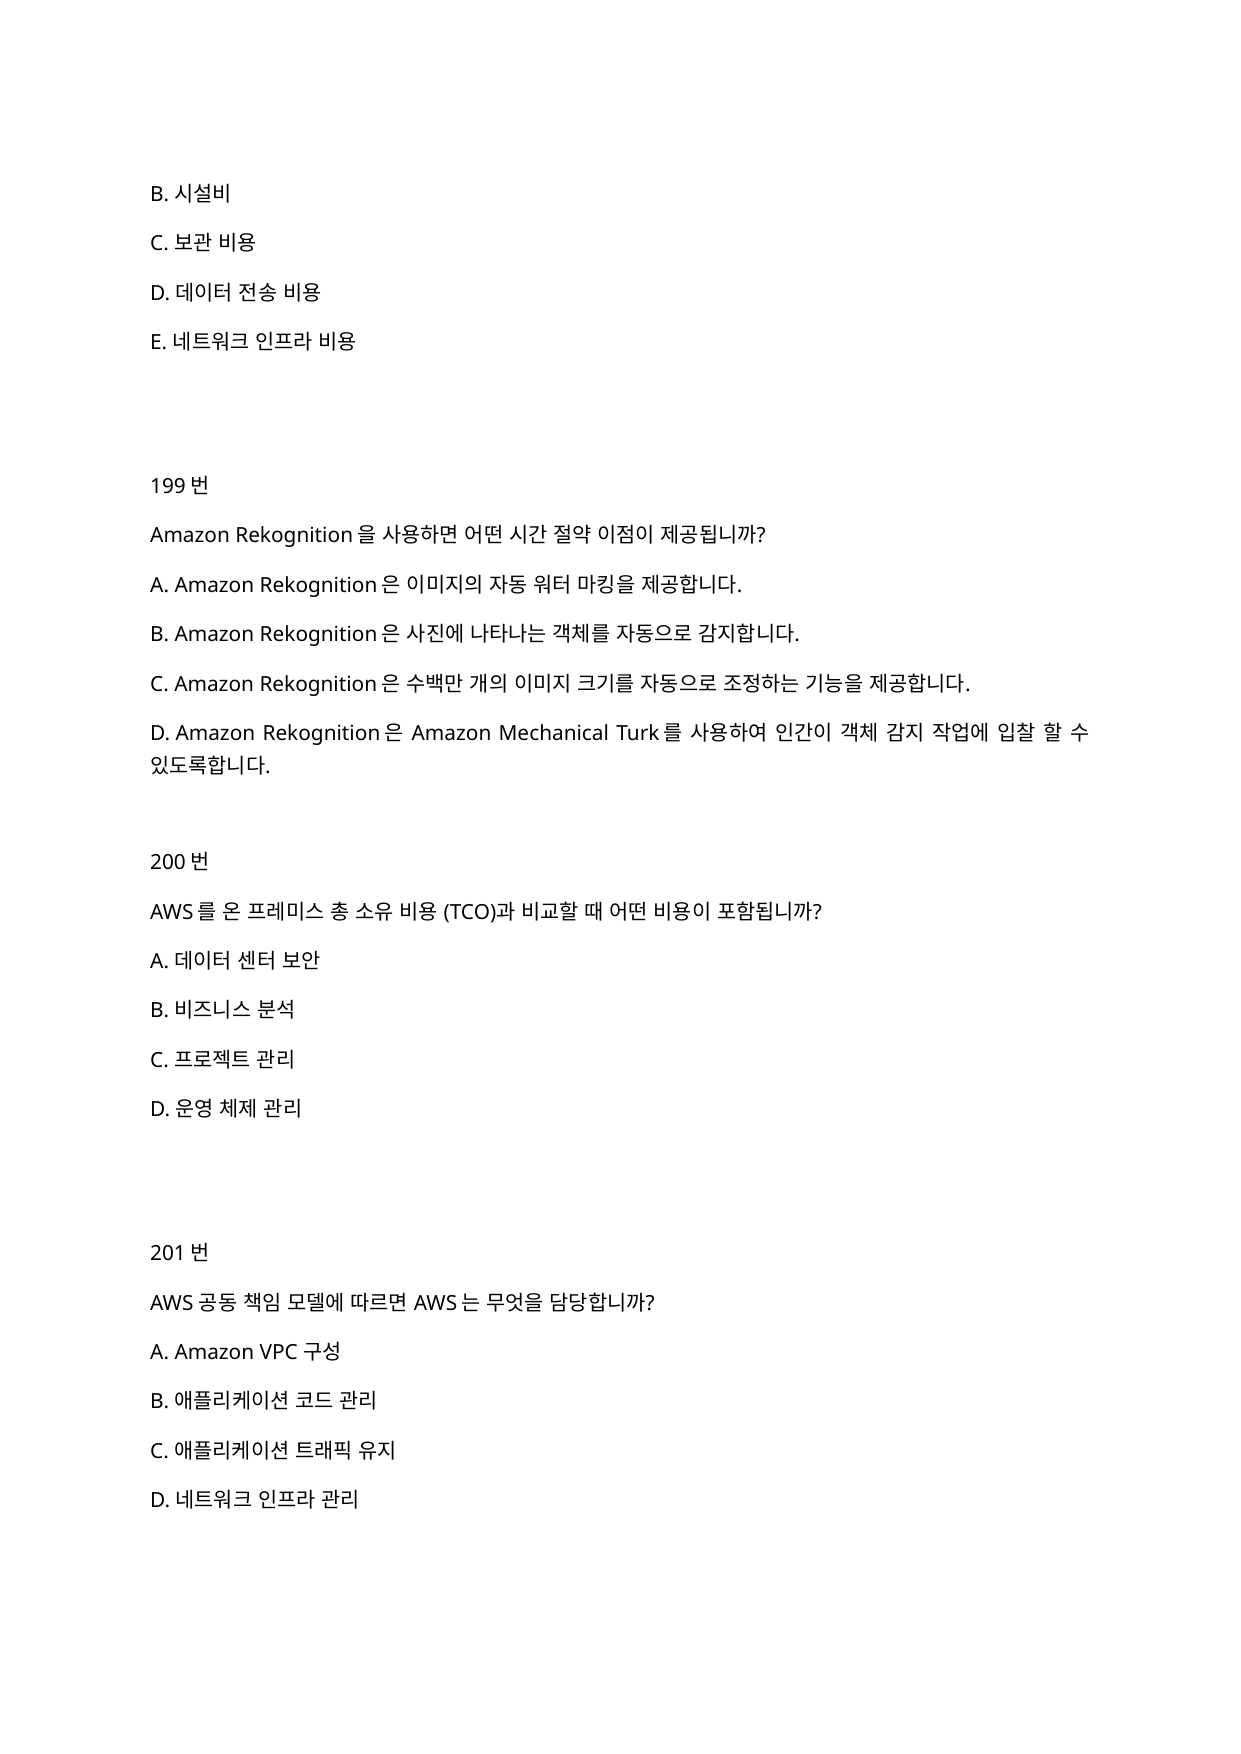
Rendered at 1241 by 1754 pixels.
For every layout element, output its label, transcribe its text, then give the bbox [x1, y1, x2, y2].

text B. 비즈니스 분석 [150, 994, 1090, 1024]
text C. 보관 비용 [150, 227, 1090, 257]
text Amazon Rekognition을 사용하면 어떤 시간 절약 이점이 제공됩니까? [150, 519, 1090, 549]
text D. 데이터 전송 비용 [150, 276, 1090, 306]
text B. 시설비 [150, 177, 1090, 207]
text B. 애플리케이션 코드 관리 [150, 1384, 1090, 1415]
text 200번 [150, 846, 1090, 876]
text 199번 [150, 469, 1090, 499]
text AWS를 온 프레미스 총 소유 비용 (TCO)과 비교할 때 어떤 비용이 포함됩니까? [150, 895, 1090, 925]
text AWS 공동 책임 모델에 따르면 AWS는 무엇을 담당합니까? [150, 1286, 1090, 1316]
text 201번 [150, 1236, 1090, 1267]
text A. Amazon Rekognition은 이미지의 자동 워터 마킹을 제공합니다. [150, 568, 1090, 598]
text C. 프로젝트 관리 [150, 1043, 1090, 1073]
text B. Amazon Rekognition은 사진에 나타나는 객체를 자동으로 감지합니다. [150, 617, 1090, 648]
text C. 애플리케이션 트래픽 유지 [150, 1434, 1090, 1464]
text D. Amazon Rekognition은 Amazon Mechanical Turk를 사용하여 인간이 객체 감지 작업에 입찰 할 수 있도록합니다. [150, 716, 1090, 779]
text A. Amazon VPC 구성 [150, 1335, 1090, 1365]
text D. 네트워크 인프라 관리 [150, 1483, 1090, 1513]
text E. 네트워크 인프라 비용 [150, 325, 1090, 356]
text D. 운영 체제 관리 [150, 1092, 1090, 1123]
text A. 데이터 센터 보안 [150, 944, 1090, 974]
text C. Amazon Rekognition은 수백만 개의 이미지 크기를 자동으로 조정하는 기능을 제공합니다. [150, 667, 1090, 697]
